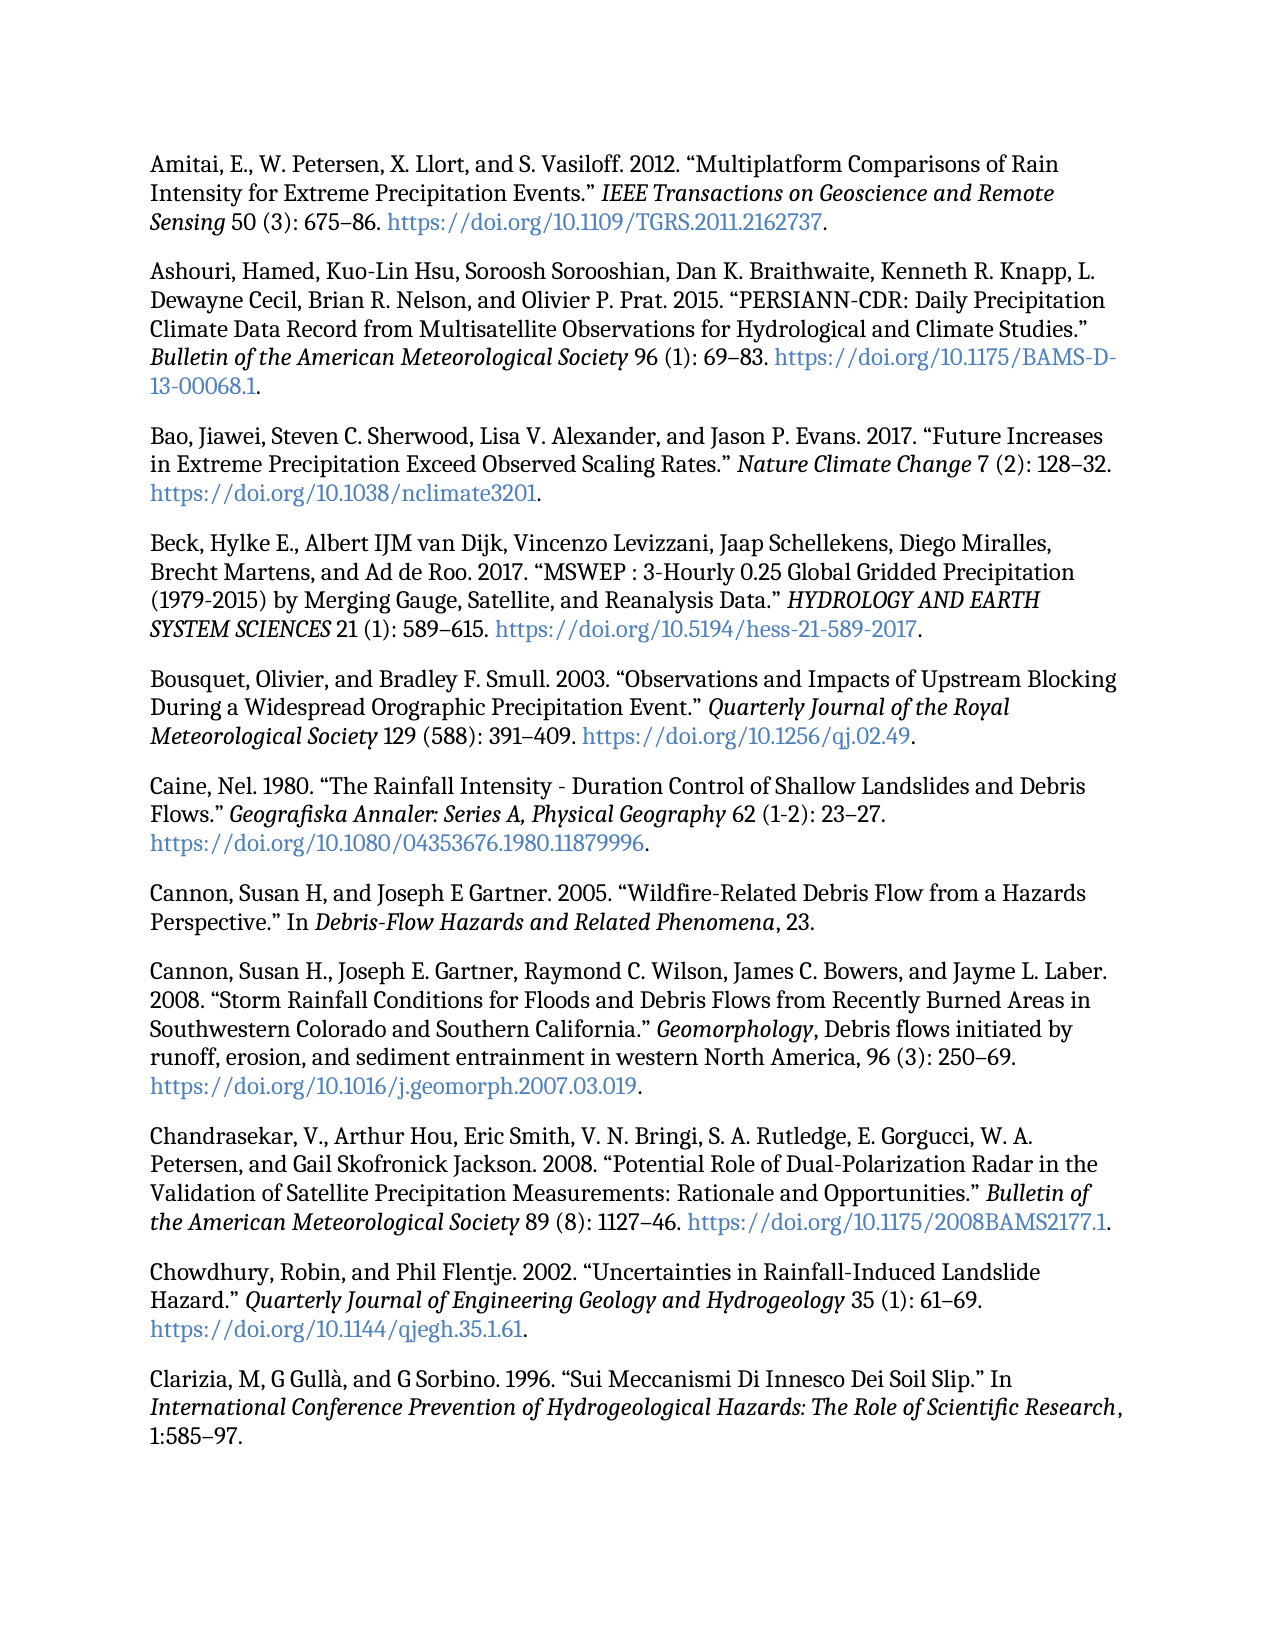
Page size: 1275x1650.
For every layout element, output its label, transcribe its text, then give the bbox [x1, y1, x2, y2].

text Ashouri, Hamed, Kuo-Lin Hsu, Soroosh Sorooshian, Dan K. Braithwaite, Kenneth R. Knapp, L. Dewayne Cecil, Brian R. Nelson, and Olivier P. Prat. 2015. “PERSIANN-CDR: Daily Precipitation Climate Data Record from Multisatellite Observations for Hydrological and Climate Studies.” Bulletin of the American Meteorological Society 96 (1): 69–83. https://doi.org/10.1175/BAMS-D-13-00068.1. [150, 257, 1125, 401]
text Bao, Jiawei, Steven C. Sherwood, Lisa V. Alexander, and Jason P. Evans. 2017. “Future Increases in Extreme Precipitation Exceed Observed Scaling Rates.” Nature Climate Change 7 (2): 128–32. https://doi.org/10.1038/nclimate3201. [150, 422, 1125, 508]
text Chandrasekar, V., Arthur Hou, Eric Smith, V. N. Bringi, S. A. Rutledge, E. Gorgucci, W. A. Petersen, and Gail Skofronick Jackson. 2008. “Potential Role of Dual-Polarization Radar in the Validation of Satellite Precipitation Measurements: Rationale and Opportunities.” Bulletin of the American Meteorological Society 89 (8): 1127–46. https://doi.org/10.1175/2008BAMS2177.1. [150, 1122, 1125, 1237]
text Chowdhury, Robin, and Phil Flentje. 2002. “Uncertainties in Rainfall-Induced Landslide Hazard.” Quarterly Journal of Engineering Geology and Hydrogeology 35 (1): 61–69. https://doi.org/10.1144/qjegh.35.1.61. [150, 1257, 1125, 1344]
text Cannon, Susan H, and Joseph E Gartner. 2005. “Wildfire-Related Debris Flow from a Hazards Perspective.” In Debris-Flow Hazards and Related Phenomena, 23. [150, 879, 1125, 936]
text Cannon, Susan H., Joseph E. Gartner, Raymond C. Wilson, James C. Bowers, and Jayme L. Laber. 2008. “Storm Rainfall Conditions for Floods and Debris Flows from Recently Burned Areas in Southwestern Colorado and Southern California.” Geomorphology, Debris flows initiated by runoff, erosion, and sediment entrainment in western North America, 96 (3): 250–69. https://doi.org/10.1016/j.geomorph.2007.03.019. [150, 957, 1125, 1101]
text Amitai, E., W. Petersen, X. Llort, and S. Vasiloff. 2012. “Multiplatform Comparisons of Rain Intensity for Extreme Precipitation Events.” IEEE Transactions on Geoscience and Remote Sensing 50 (3): 675–86. https://doi.org/10.1109/TGRS.2011.2162737. [150, 150, 1125, 236]
text Clarizia, M, G Gullà, and G Sorbino. 1996. “Sui Meccanismi Di Innesco Dei Soil Slip.” In International Conference Prevention of Hydrogeological Hazards: The Role of Scientific Research, 1:585–97. [150, 1364, 1125, 1451]
text Bousquet, Olivier, and Bradley F. Smull. 2003. “Observations and Impacts of Upstream Blocking During a Widespread Orographic Precipitation Event.” Quarterly Journal of the Royal Meteorological Society 129 (588): 391–409. https://doi.org/10.1256/qj.02.49. [150, 664, 1125, 751]
text Beck, Hylke E., Albert IJM van Dijk, Vincenzo Levizzani, Jaap Schellekens, Diego Miralles, Brecht Martens, and Ad de Roo. 2017. “MSWEP : 3-Hourly 0.25 Global Gridded Precipitation (1979-2015) by Merging Gauge, Satellite, and Reanalysis Data.” HYDROLOGY AND EARTH SYSTEM SCIENCES 21 (1): 589–615. https://doi.org/10.5194/hess-21-589-2017. [150, 529, 1125, 644]
text Caine, Nel. 1980. “The Rainfall Intensity - Duration Control of Shallow Landslides and Debris Flows.” Geografiska Annaler: Series A, Physical Geography 62 (1-2): 23–27. https://doi.org/10.1080/04353676.1980.11879996. [150, 772, 1125, 858]
